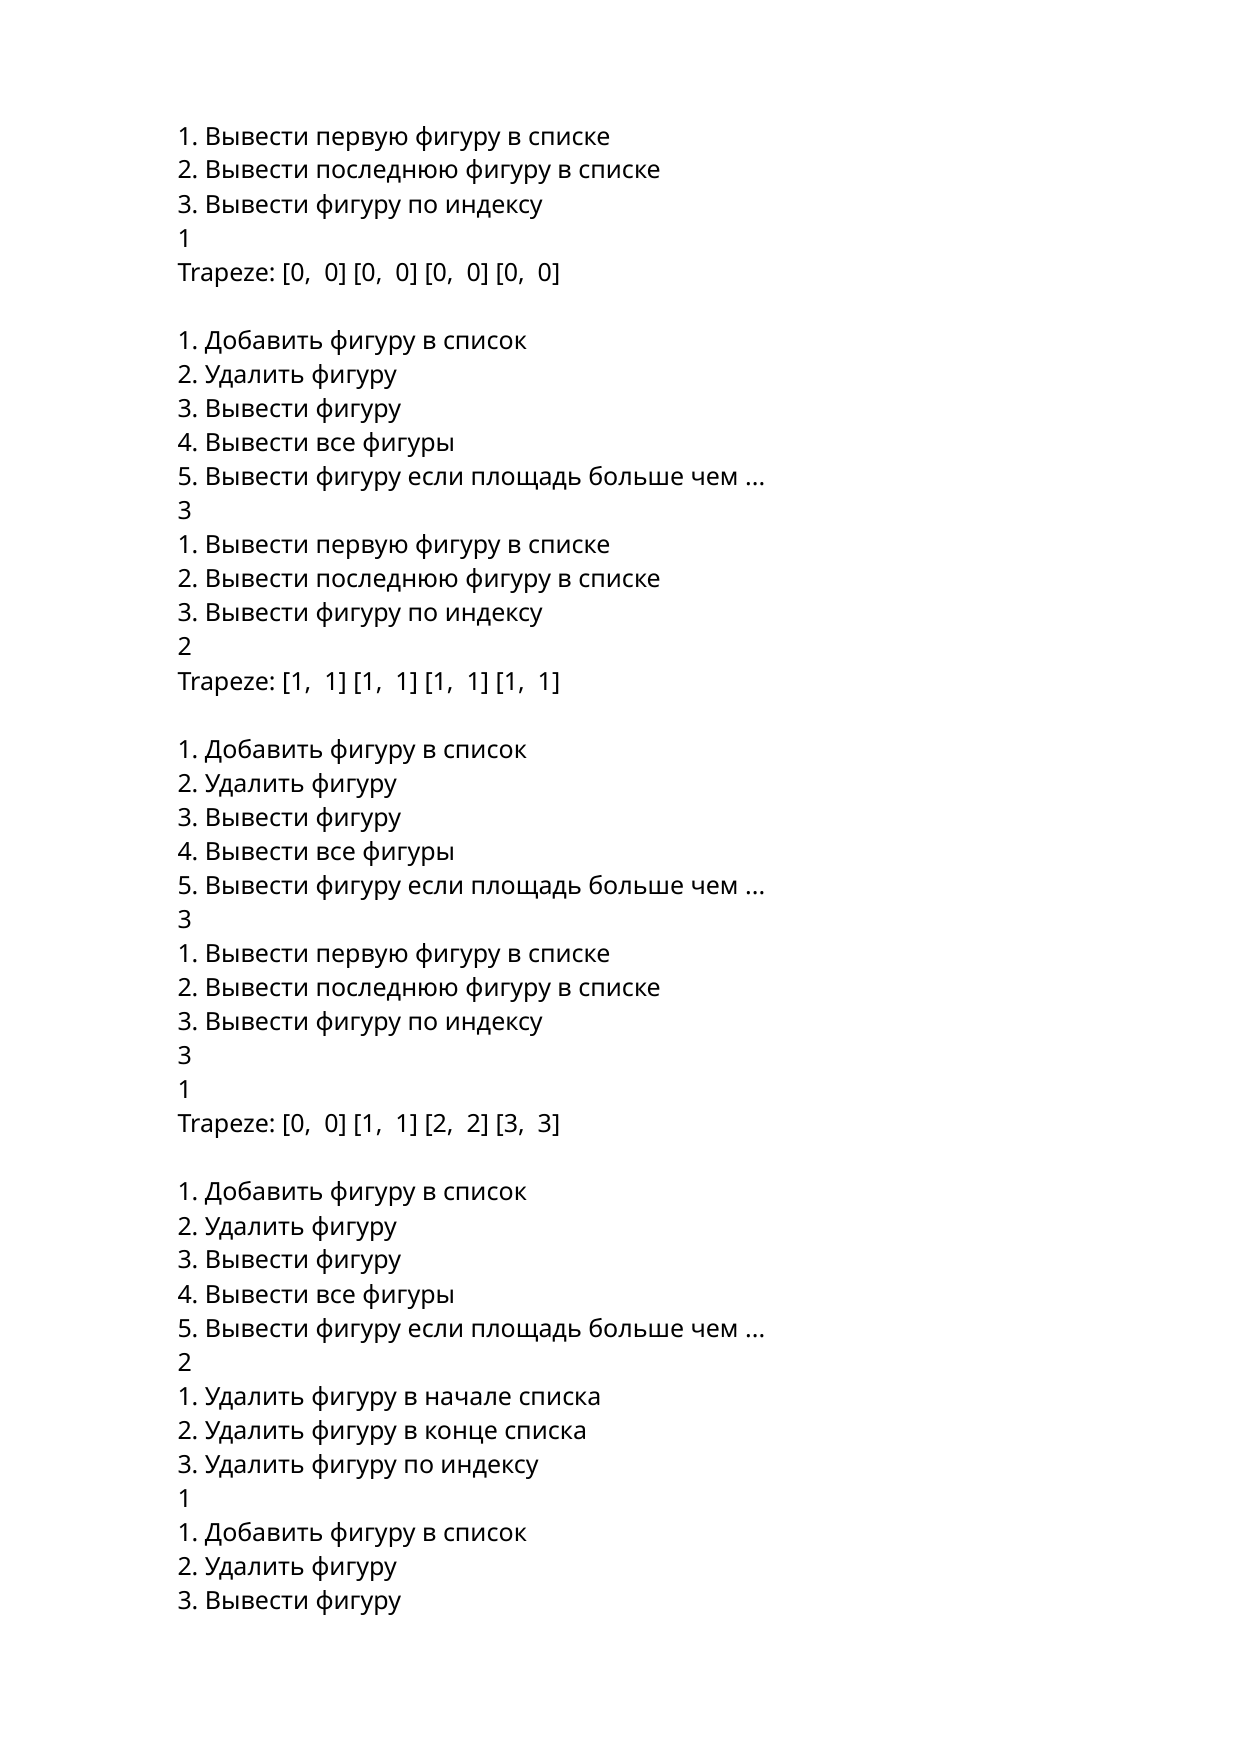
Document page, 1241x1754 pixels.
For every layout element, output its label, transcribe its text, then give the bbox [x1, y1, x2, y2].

text 3 [177, 493, 1152, 527]
text 2 [177, 629, 1152, 663]
text 1. Удалить фигуру в начале списка [177, 1378, 1152, 1412]
text 1 [177, 220, 1152, 254]
text 3. Вывести фигуру по индексу [177, 595, 1152, 629]
text 1. Вывести первую фигуру в списке [177, 936, 1152, 970]
text 5. Вывести фигуру если площадь больше чем ... [177, 1310, 1152, 1344]
text 3. Вывести фигуру [177, 1583, 1152, 1617]
text 2. Вывести последнюю фигуру в списке [177, 152, 1152, 186]
text 1. Добавить фигуру в список [177, 322, 1152, 357]
text 3. Вывести фигуру [177, 1242, 1152, 1276]
text 1. Вывести первую фигуру в списке [177, 118, 1152, 152]
text 2. Удалить фигуру [177, 1549, 1152, 1583]
text 1. Вывести первую фигуру в списке [177, 527, 1152, 561]
text 3. Вывести фигуру [177, 799, 1152, 833]
text 1 [177, 1481, 1152, 1515]
text 3. Вывести фигуру по индексу [177, 1004, 1152, 1038]
text 4. Вывести все фигуры [177, 425, 1152, 459]
text 1. Добавить фигуру в список [177, 1174, 1152, 1208]
text 2. Удалить фигуру [177, 357, 1152, 391]
text 3 [177, 902, 1152, 936]
text 2. Удалить фигуру в конце списка [177, 1412, 1152, 1447]
text 4. Вывести все фигуры [177, 1276, 1152, 1310]
text 4. Вывести все фигуры [177, 833, 1152, 867]
text 2. Удалить фигуру [177, 765, 1152, 799]
text Trapeze: [1, 1] [1, 1] [1, 1] [1, 1] [177, 663, 1152, 697]
text Trapeze: [0, 0] [1, 1] [2, 2] [3, 3] [177, 1106, 1152, 1140]
text 1. Добавить фигуру в список [177, 1515, 1152, 1549]
text 1 [177, 1072, 1152, 1106]
text 2 [177, 1344, 1152, 1378]
text 2. Вывести последнюю фигуру в списке [177, 561, 1152, 595]
text 3 [177, 1038, 1152, 1072]
text 2. Удалить фигуру [177, 1208, 1152, 1242]
text 2. Вывести последнюю фигуру в списке [177, 970, 1152, 1004]
text 1. Добавить фигуру в список [177, 731, 1152, 765]
text 3. Вывести фигуру по индексу [177, 186, 1152, 220]
text 3. Удалить фигуру по индексу [177, 1447, 1152, 1481]
text 5. Вывести фигуру если площадь больше чем ... [177, 867, 1152, 902]
text 3. Вывести фигуру [177, 391, 1152, 425]
text Trapeze: [0, 0] [0, 0] [0, 0] [0, 0] [177, 254, 1152, 288]
text 5. Вывести фигуру если площадь больше чем ... [177, 459, 1152, 493]
